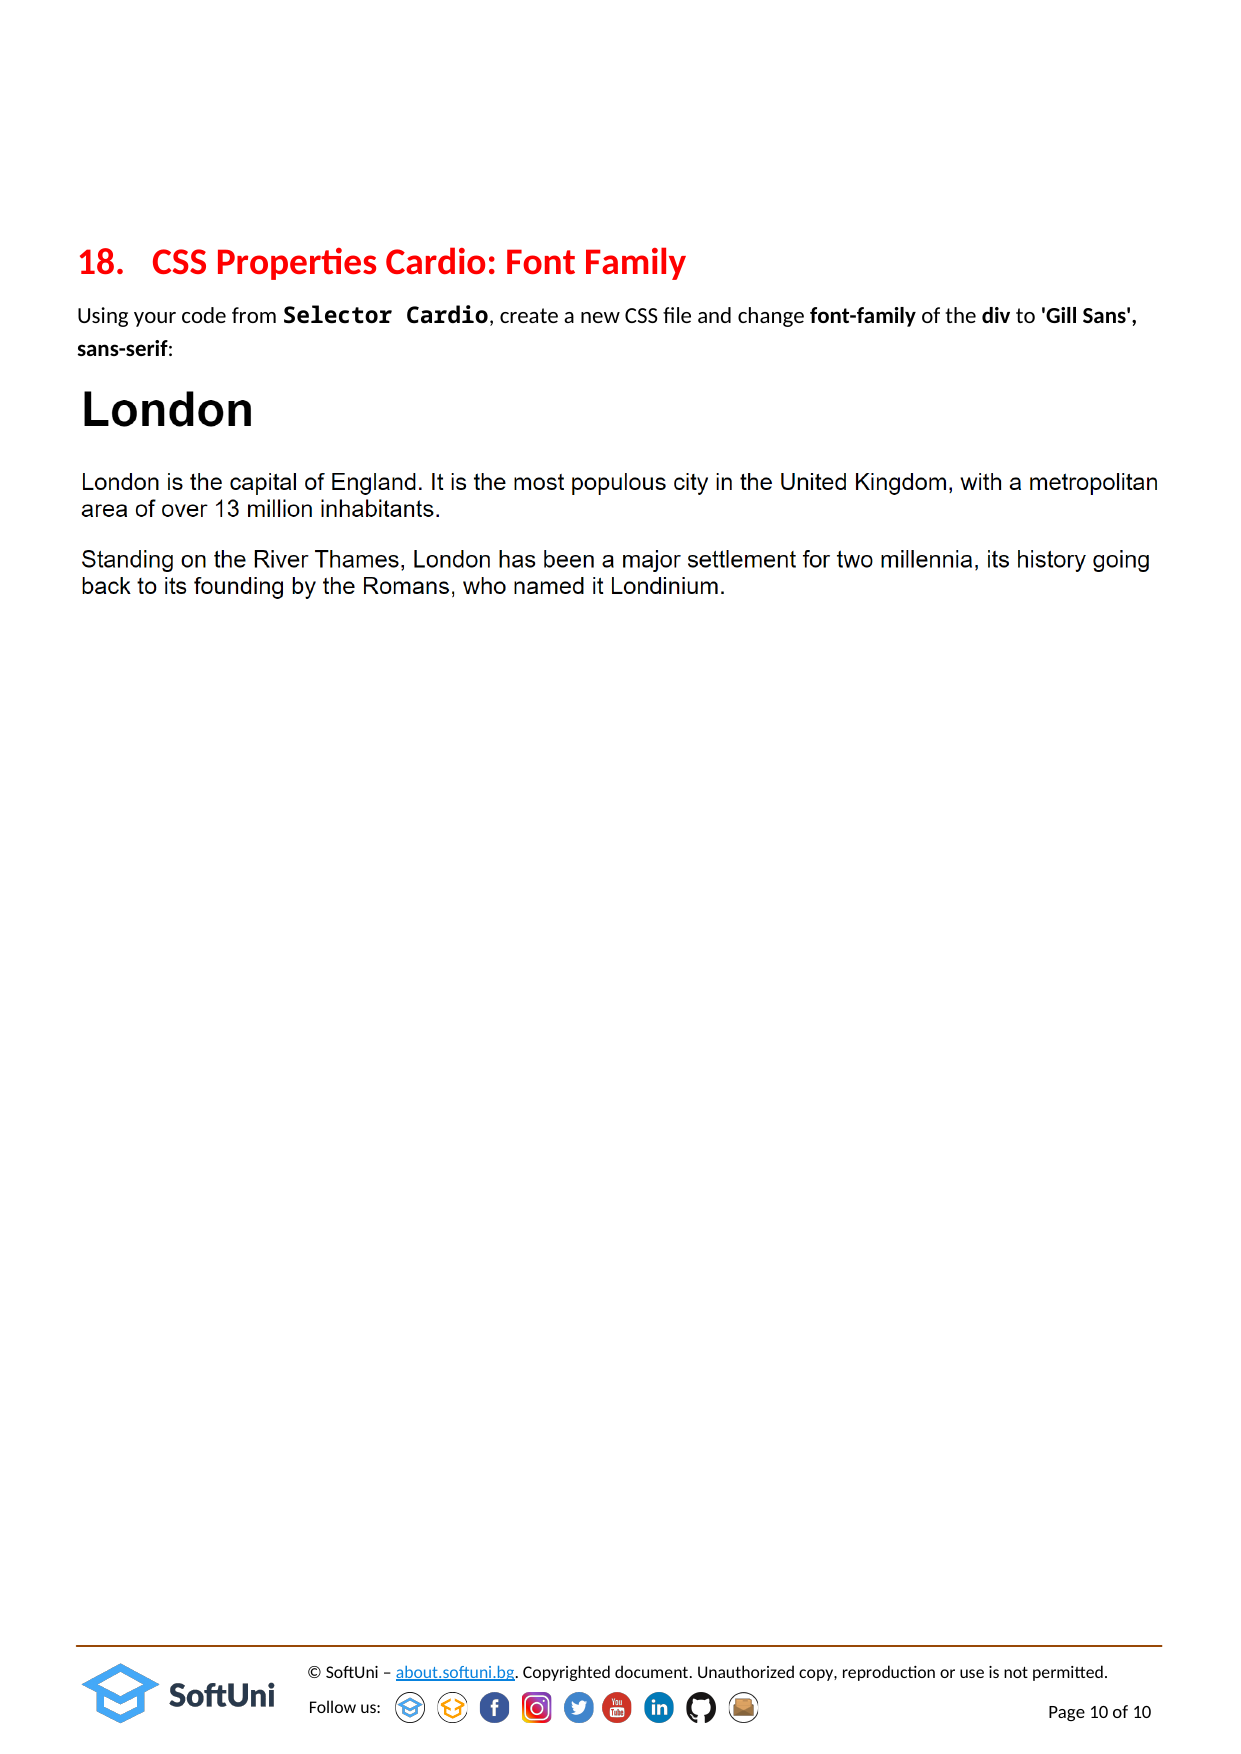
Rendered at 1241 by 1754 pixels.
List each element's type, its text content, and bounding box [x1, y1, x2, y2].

picture [665, 1714, 674, 1723]
picture [728, 1692, 759, 1723]
subtitle CSS Properties Cardio: Font Family [77, 238, 1163, 284]
picture [658, 1705, 667, 1714]
picture [644, 1692, 653, 1701]
picture [602, 1692, 632, 1723]
picture [395, 1692, 425, 1723]
picture [564, 1692, 594, 1723]
picture [479, 1692, 510, 1723]
picture [686, 1692, 716, 1723]
picture [76, 378, 1164, 611]
picture [644, 1714, 653, 1723]
picture [665, 1692, 674, 1701]
picture [437, 1692, 468, 1723]
picture [522, 1692, 552, 1723]
picture [75, 1658, 281, 1729]
text Using your code from Selector Cardio, create a new CSS file and change font-family of the div to 'Gill Sans', sans-serif: [77, 299, 1163, 362]
